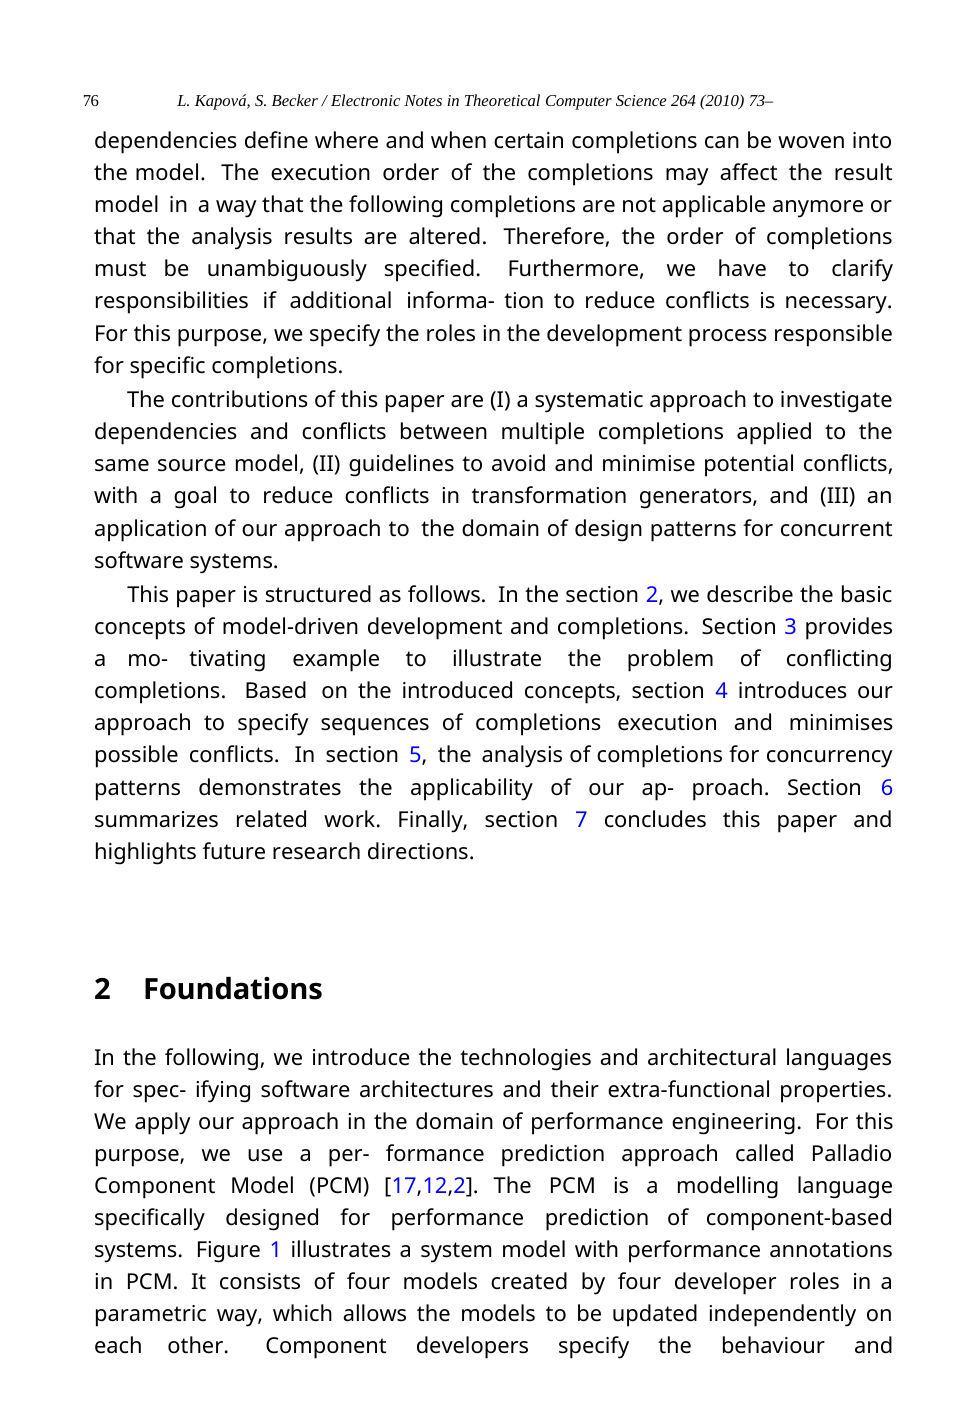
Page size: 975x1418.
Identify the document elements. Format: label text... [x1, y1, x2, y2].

text dependencies define where and when certain completions can be woven into the model. The execution order of the completions may affect the result model in a way that the following completions are not applicable anymore or that the analysis results are altered. Therefore, the order of completions must be unambiguously specified. Furthermore, we have to clarify responsibilities if additional informa- tion to reduce conflicts is necessary. For this purpose, we specify the roles in the development process responsible for specific completions. [94, 125, 893, 379]
text This paper is structured as follows. In the section 2, we describe the basic concepts of model-driven development and completions. Section 3 provides a mo- tivating example to illustrate the problem of conflicting completions. Based on the introduced concepts, section 4 introduces our approach to specify sequences of completions execution and minimises possible conflicts. In section 5, the analysis of completions for concurrency patterns demonstrates the applicability of our ap- proach. Section 6 summarizes related work. Finally, section 7 concludes this paper and highlights future research directions. [94, 579, 893, 866]
text The contributions of this paper are (I) a systematic approach to investigate dependencies and conflicts between multiple completions applied to the same source model, (II) guidelines to avoid and minimise potential conflicts, with a goal to reduce conflicts in transformation generators, and (III) an application of our approach to the domain of design patterns for concurrent software systems. [94, 384, 893, 574]
subtitle Foundations [94, 968, 923, 1008]
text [94, 1042, 893, 1360]
